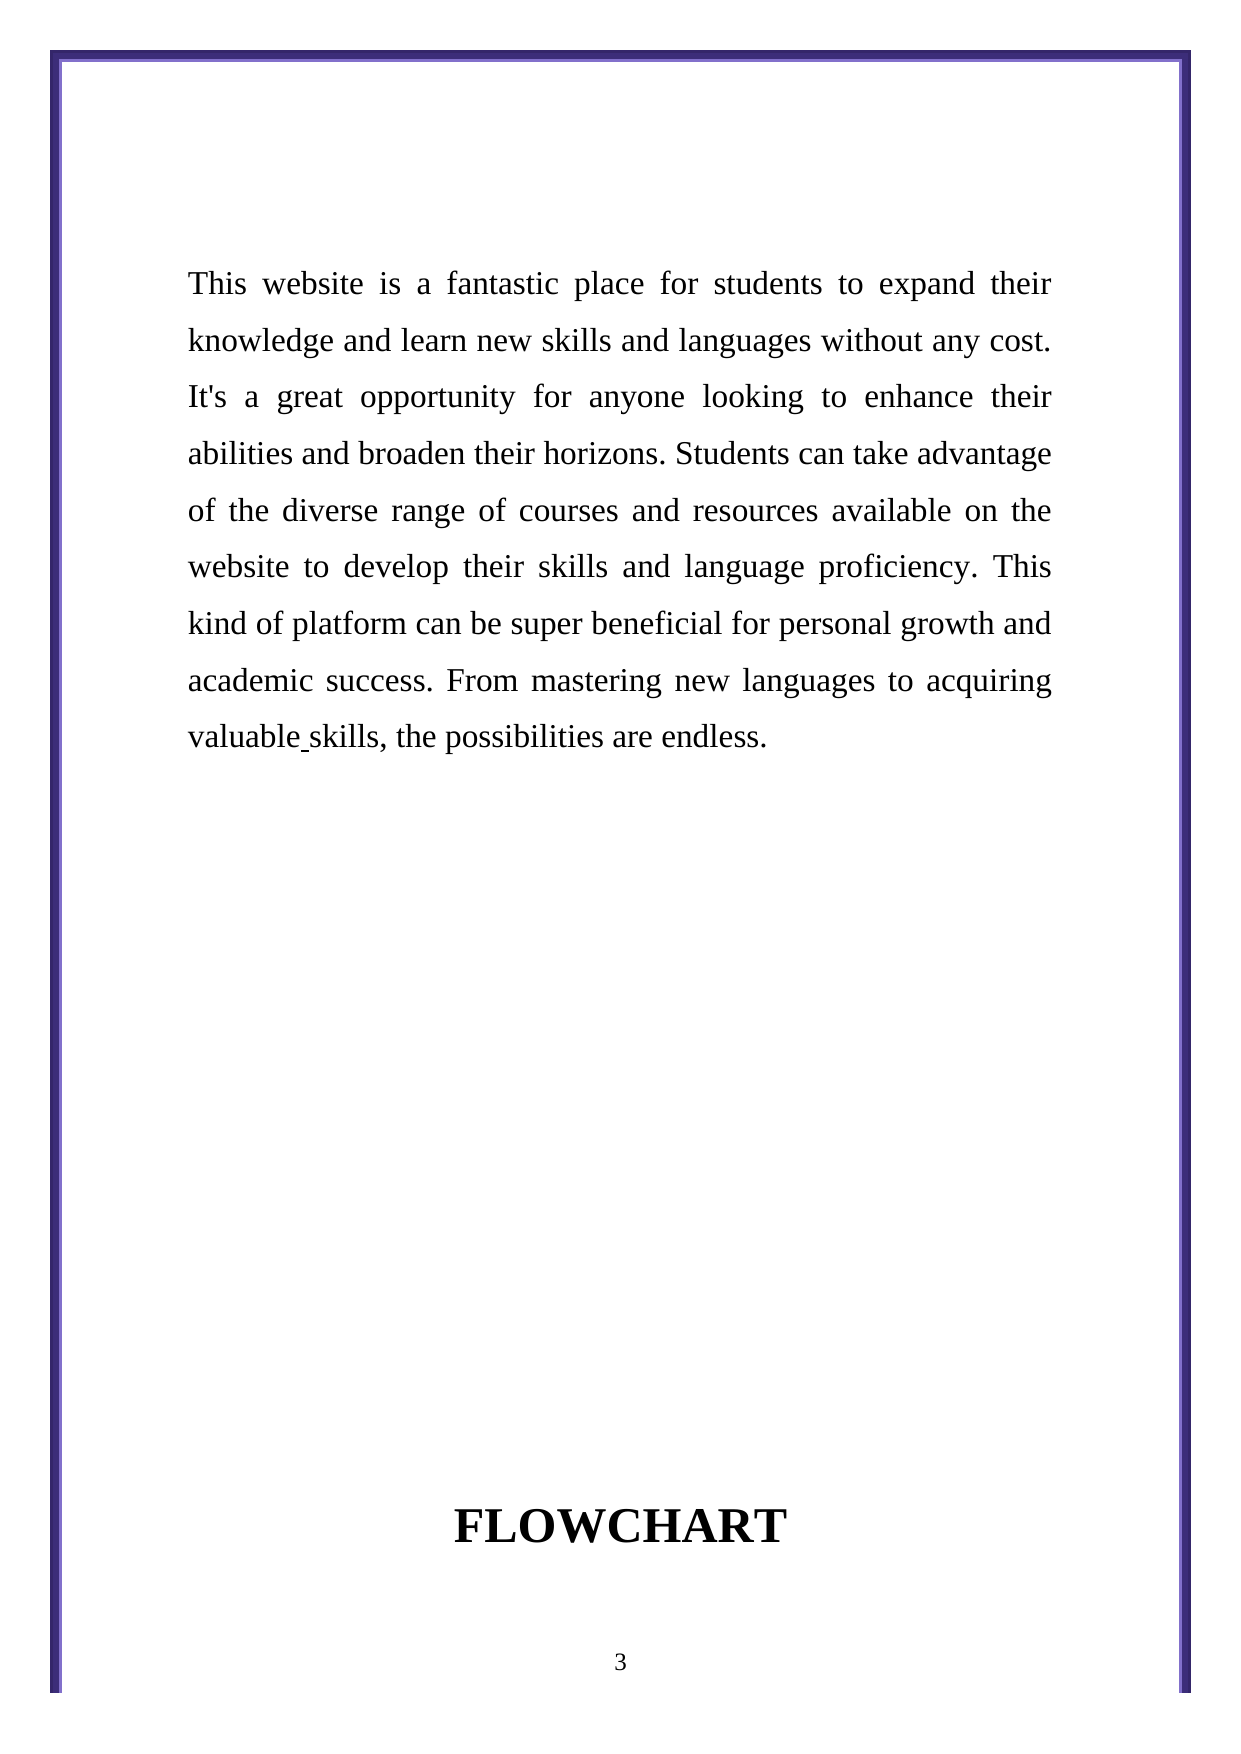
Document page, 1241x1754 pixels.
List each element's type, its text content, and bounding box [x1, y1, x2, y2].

text This website is a fantastic place for students to expand their knowledge and learn new skills and languages without any cost. It's a great opportunity for anyone looking to enhance their abilities and broaden their horizons. Students can take advantage of the diverse range of courses and resources available on the website to develop their skills and language proficiency. This kind of platform can be super beneficial for personal growth and academic success. From mastering new languages to acquiring valuable skills, the possibilities are endless. [188, 263, 1053, 755]
text FLOWCHART [188, 1496, 1053, 1553]
